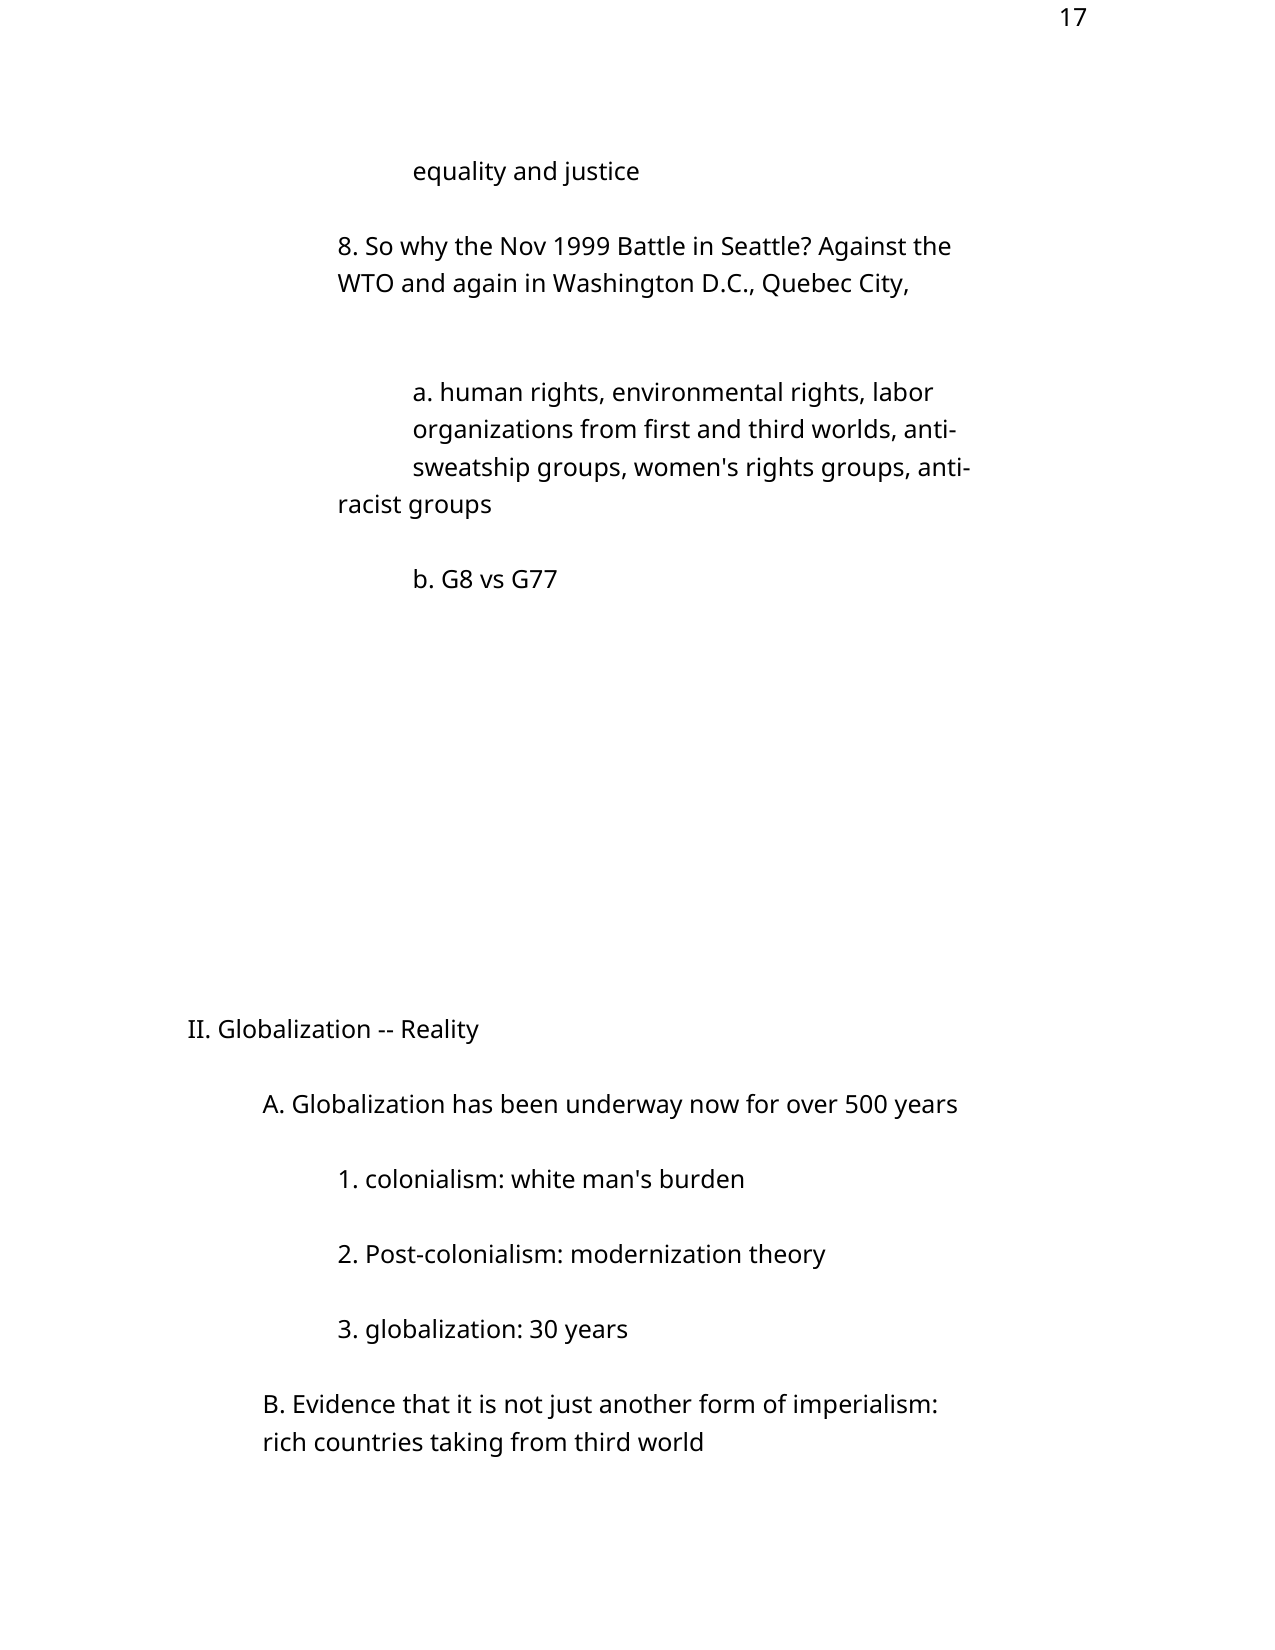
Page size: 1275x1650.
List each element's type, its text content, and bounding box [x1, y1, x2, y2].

text a. human rights, environmental rights, labor organizations from first and third worlds, anti- [187, 371, 1087, 446]
text WTO and again in Washington D.C., Quebec City, [187, 262, 1087, 300]
text B. Evidence that it is not just another form of imperialism: [187, 1384, 1087, 1421]
text II. Globalization -- Reality [187, 1009, 1087, 1046]
text sweatship groups, women's rights groups, anti- racist groups [187, 446, 1087, 521]
text 2. Post-colonialism: modernization theory [187, 1234, 1087, 1271]
text 1. colonialism: white man's burden [187, 1159, 1087, 1196]
text equality and justice [187, 150, 1087, 187]
text 3. globalization: 30 years [187, 1309, 1087, 1346]
text b. G8 vs G77 [187, 559, 1087, 596]
text rich countries taking from third world [187, 1421, 1087, 1459]
text 8. So why the Nov 1999 Battle in Seattle? Against the [187, 225, 1087, 262]
text A. Globalization has been underway now for over 500 years [187, 1084, 1087, 1121]
